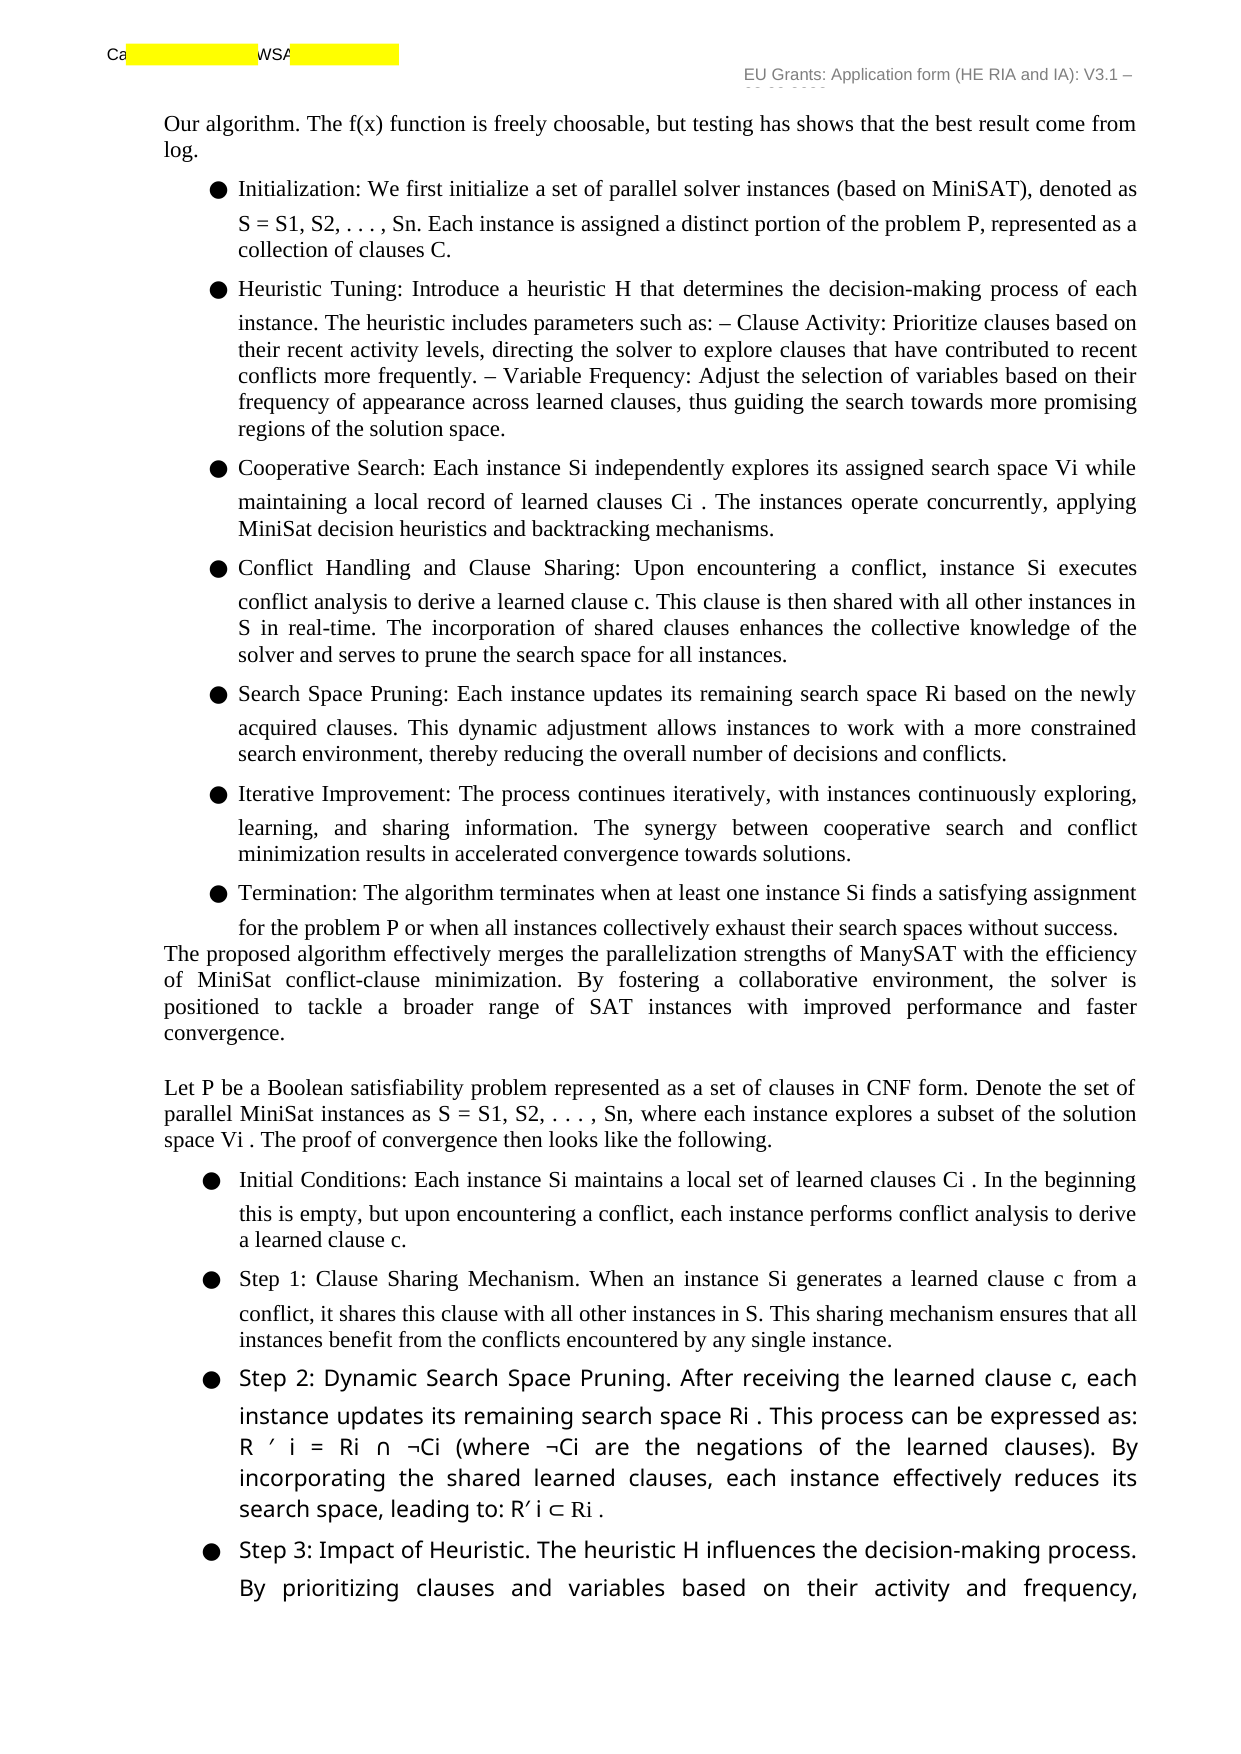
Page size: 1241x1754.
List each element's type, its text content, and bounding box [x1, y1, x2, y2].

list ⊂ Ri . [201, 1353, 1138, 1524]
list Iterative Improvement: The process continues iteratively, with instances continuously exploring, learning, and sharing information. The synergy between cooperative search and conflict minimization results in accelerated convergence towards solutions. [208, 767, 1138, 867]
list Termination: The algorithm terminates when at least one instance Si finds a satisfying assignment for the problem P or when all instances collectively exhaust their search spaces without success. [208, 867, 1138, 940]
list Step 1: Clause Sharing Mechanism. When an instance Si generates a learned clause c from a conflict, it shares this clause with all other instances in S. This sharing mechanism ensures that all instances benefit from the conflicts encountered by any single instance. [201, 1253, 1138, 1352]
list Cooperative Search: Each instance Si independently explores its assigned search space Vi while maintaining a local record of learned clauses Ci . The instances operate concurrently, applying MiniSat decision heuristics and backtracking mechanisms. [208, 441, 1138, 541]
list Heuristic Tuning: Introduce a heuristic H that determines the decision-making process of each instance. The heuristic includes parameters such as: – Clause Activity: Prioritize clauses based on their recent activity levels, directing the solver to explore clauses that have contributed to recent conflicts more frequently. – Variable Frequency: Adjust the selection of variables based on their frequency of appearance across learned clauses, thus guiding the search towards more promising regions of the solution space. [208, 262, 1138, 441]
list Initialization: We first initialize a set of parallel solver instances (based on MiniSAT), denoted as S = S1, S2, . . . , Sn. Each instance is assigned a distinct portion of the problem P, represented as a collection of clauses C. [208, 163, 1138, 262]
text Let P be a Boolean satisfiability problem represented as a set of clauses in CNF form. Denote the set of parallel MiniSat instances as S = S1, S2, . . . , Sn, where each instance explores a subset of the solution space Vi . The proof of convergence then looks like the following. [164, 1074, 1138, 1153]
text The proposed algorithm effectively merges the parallelization strengths of ManySAT with the efficiency of MiniSat conflict-clause minimization. By fostering a collaborative environment, the solver is positioned to tackle a broader range of SAT instances with improved performance and faster convergence. [164, 940, 1138, 1046]
text Our algorithm. The f(x) function is freely choosable, but testing has shows that the best result come from log. [164, 110, 1138, 162]
list Conflict Handling and Clause Sharing: Upon encountering a conflict, instance Si executes conflict analysis to derive a learned clause c. This clause is then shared with all other instances in S in real-time. The incorporation of shared clauses enhances the collective knowledge of the solver and serves to prune the search space for all instances. [208, 541, 1138, 667]
list Initial Conditions: Each instance Si maintains a local set of learned clauses Ci . In the beginning this is empty, but upon encountering a conflict, each instance performs conflict analysis to derive a learned clause c. [201, 1153, 1138, 1253]
list Search Space Pruning: Each instance updates its remaining search space Ri based on the newly acquired clauses. This dynamic adjustment allows instances to work with a more constrained search environment, thereby reducing the overall number of decisions and conflicts. [208, 667, 1138, 767]
